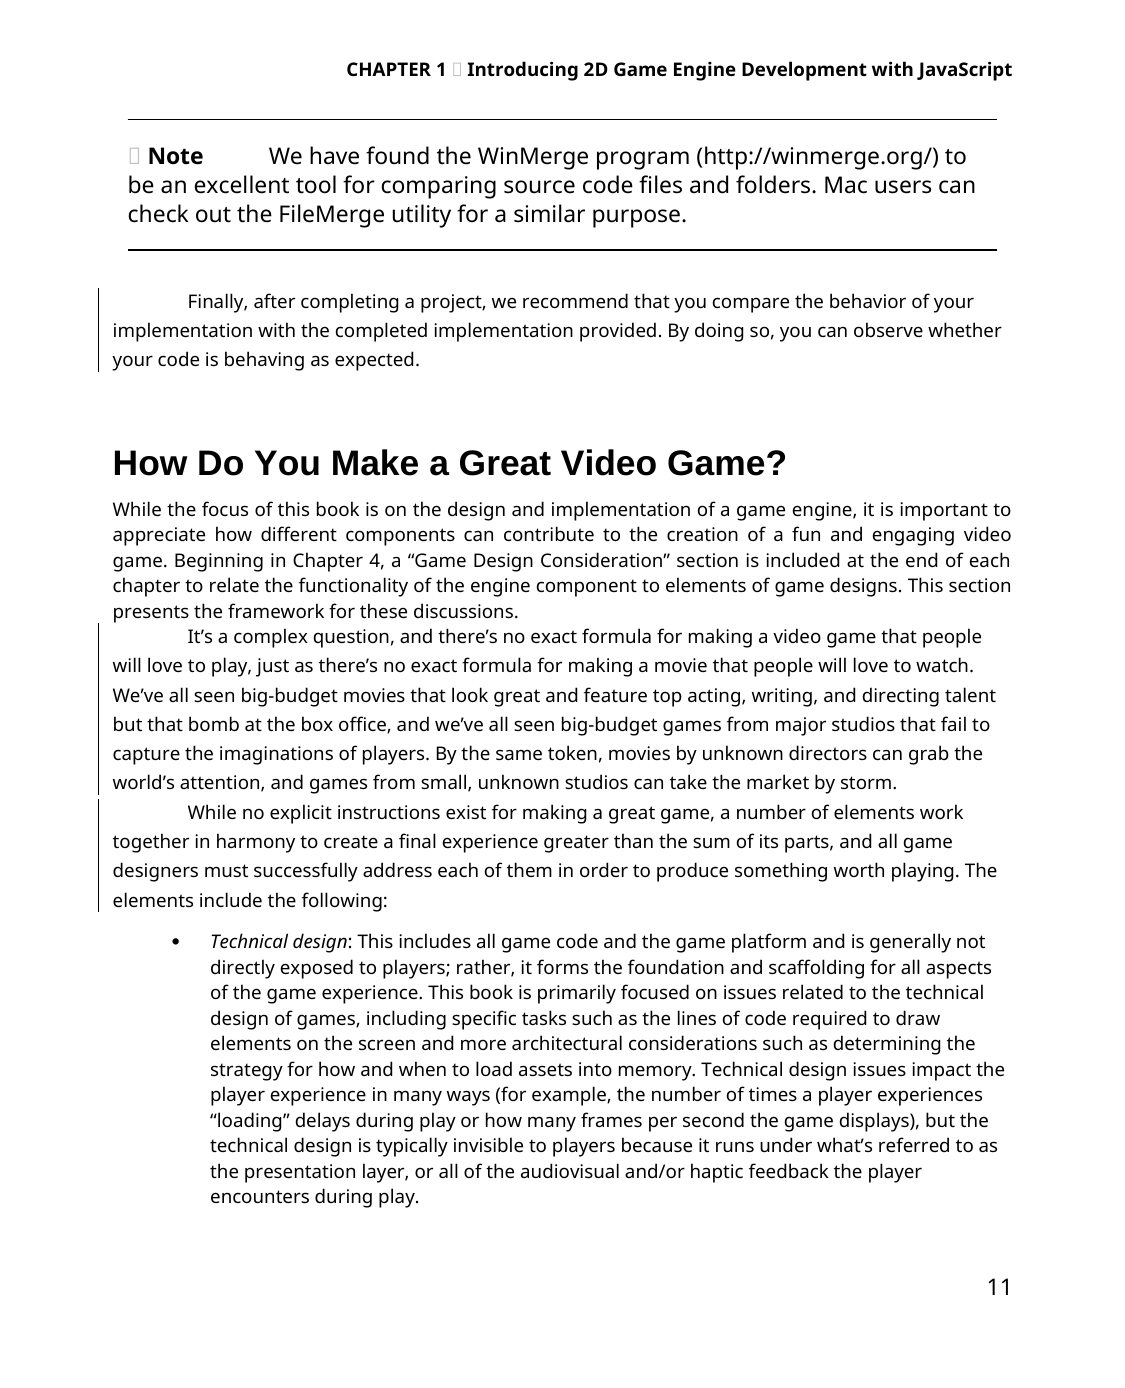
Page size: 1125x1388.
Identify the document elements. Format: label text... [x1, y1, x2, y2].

text While the focus of this book is on the design and implementation of a game engine, it is important to appreciate how different components can contribute to the creation of a fun and engaging video game. Beginning in Chapter 4, a “Game Design Consideration” section is included at the end of each chapter to relate the functionality of the engine component to elements of game designs. This section presents the framework for these discussions. [112, 496, 1012, 623]
text  Note We have found the WinMerge program (http://winmerge.org/) to be an excellent tool for comparing source code files and folders. Mac users can check out the FileMerge utility for a similar purpose. [127, 120, 997, 251]
text While no explicit instructions exist for making a great game, a number of elements work together in harmony to create a final experience greater than the sum of its parts, and all game designers must successfully address each of them in order to produce something worth playing. The elements include the following: [112, 799, 1012, 912]
text Technical design: This includes all game code and the game platform and is generally not directly exposed to players; rather, it forms the foundation and scaffolding for all aspects of the game experience. This book is primarily focused on issues related to the technical design of games, including specific tasks such as the lines of code required to draw elements on the screen and more architectural considerations such as determining the strategy for how and when to load assets into memory. Technical design issues impact the player experience in many ways (for example, the number of times a player experiences “loading” delays during play or how many frames per second the game displays), but the technical design is typically invisible to players because it runs under what’s referred to as the presentation layer, or all of the audiovisual and/or haptic feedback the player encounters during play. [172, 929, 1012, 1209]
text It’s a complex question, and there’s no exact formula for making a video game that people will love to play, just as there’s no exact formula for making a movie that people will love to watch. We’ve all seen big-budget movies that look great and feature top acting, writing, and directing talent but that bomb at the box office, and we’ve all seen big-budget games from major studios that fail to capture the imaginations of players. By the same token, movies by unknown directors can grab the world’s attention, and games from small, unknown studios can take the market by storm. [112, 623, 1012, 795]
text Finally, after completing a project, we recommend that you compare the behavior of your implementation with the completed implementation provided. By doing so, you can observe whether your code is behaving as expected. [112, 288, 1012, 372]
subtitle How Do You Make a Great Video Game? [112, 443, 1012, 483]
